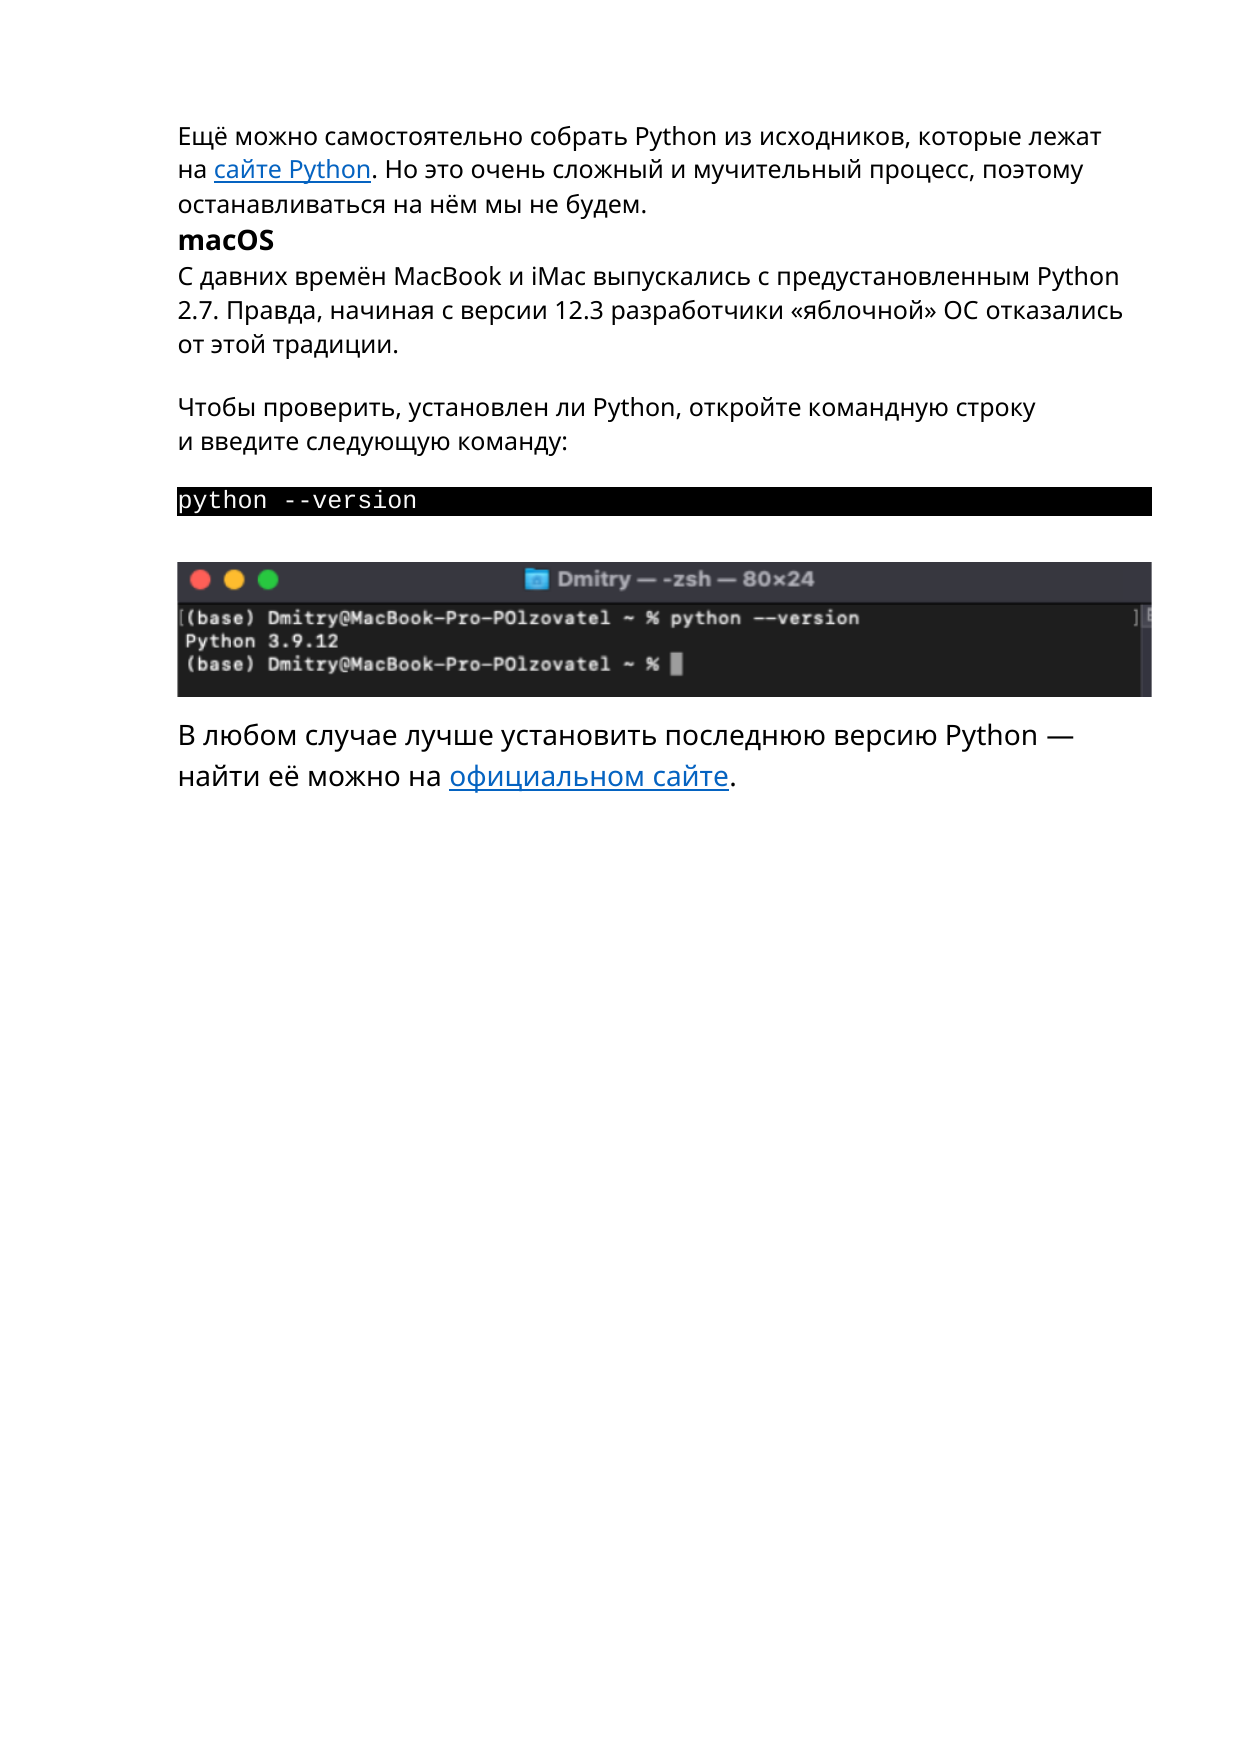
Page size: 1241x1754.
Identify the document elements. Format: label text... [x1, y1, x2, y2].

subtitle macOS [177, 220, 1152, 259]
picture [177, 562, 1152, 697]
text Чтобы проверить, установлен ли Python, откройте командную строку и введите следующую команду: [177, 390, 1152, 458]
text С давних времён MacBook и iMac выпускались с предустановленным Python 2.7. Правда, начиная с версии 12.3 разработчики «яблочной» ОС отказались от этой традиции. [177, 259, 1152, 361]
text python --version [177, 487, 1152, 516]
text В любом случае лучше установить последнюю версию Python — найти её можно на официальном сайте. [177, 715, 1152, 795]
text Ещё можно самостоятельно собрать Python из исходников, которые лежат на сайте Python. Но это очень сложный и мучительный процесс, поэтому останавливаться на нём мы не будем. [177, 118, 1152, 220]
